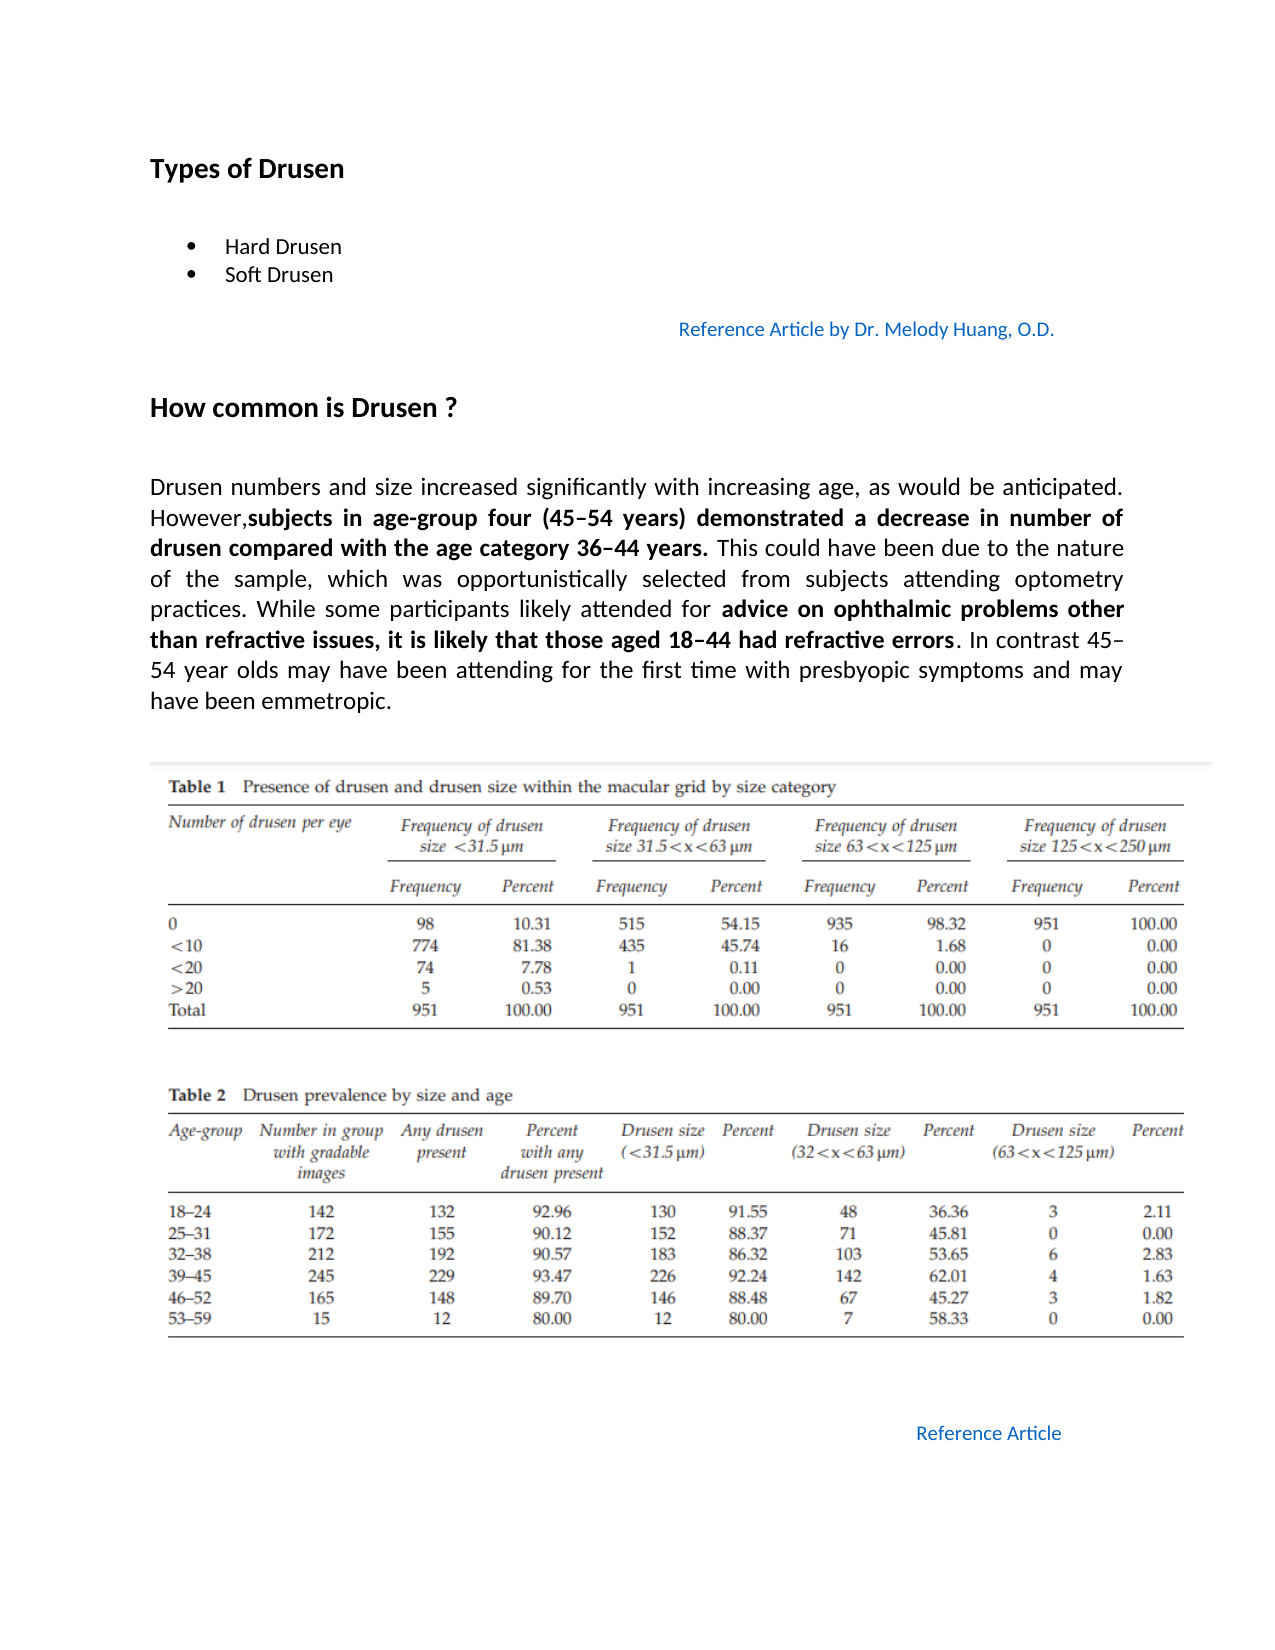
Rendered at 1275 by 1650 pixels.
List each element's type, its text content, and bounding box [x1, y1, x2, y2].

list Reference Article by Dr. Melody Huang, O.D. [225, 317, 1125, 342]
text Types of Drusen [150, 150, 1125, 186]
text Drusen numbers and size increased significantly with increasing age, as would be anticipated. However,subjects in age-group four (45–54 years) demonstrated a decrease in number of drusen compared with the age category 36–44 years. This could have been due to the nature of the sample, which was opportunistically selected from subjects attending optometry practices. While some participants likely attended for advice on ophthalmic problems other than refractive issues, it is likely that those aged 18–44 had refractive errors. In contrast 45–54 year olds may have been attending for the first time with presbyopic symptoms and may have been emmetropic. [150, 471, 1125, 716]
text Reference Article [150, 1420, 1125, 1446]
text How common is Drusen ? [150, 389, 1125, 424]
list Hard Drusen [187, 232, 1125, 261]
list Soft Drusen [187, 261, 1125, 288]
picture [150, 762, 1212, 1374]
